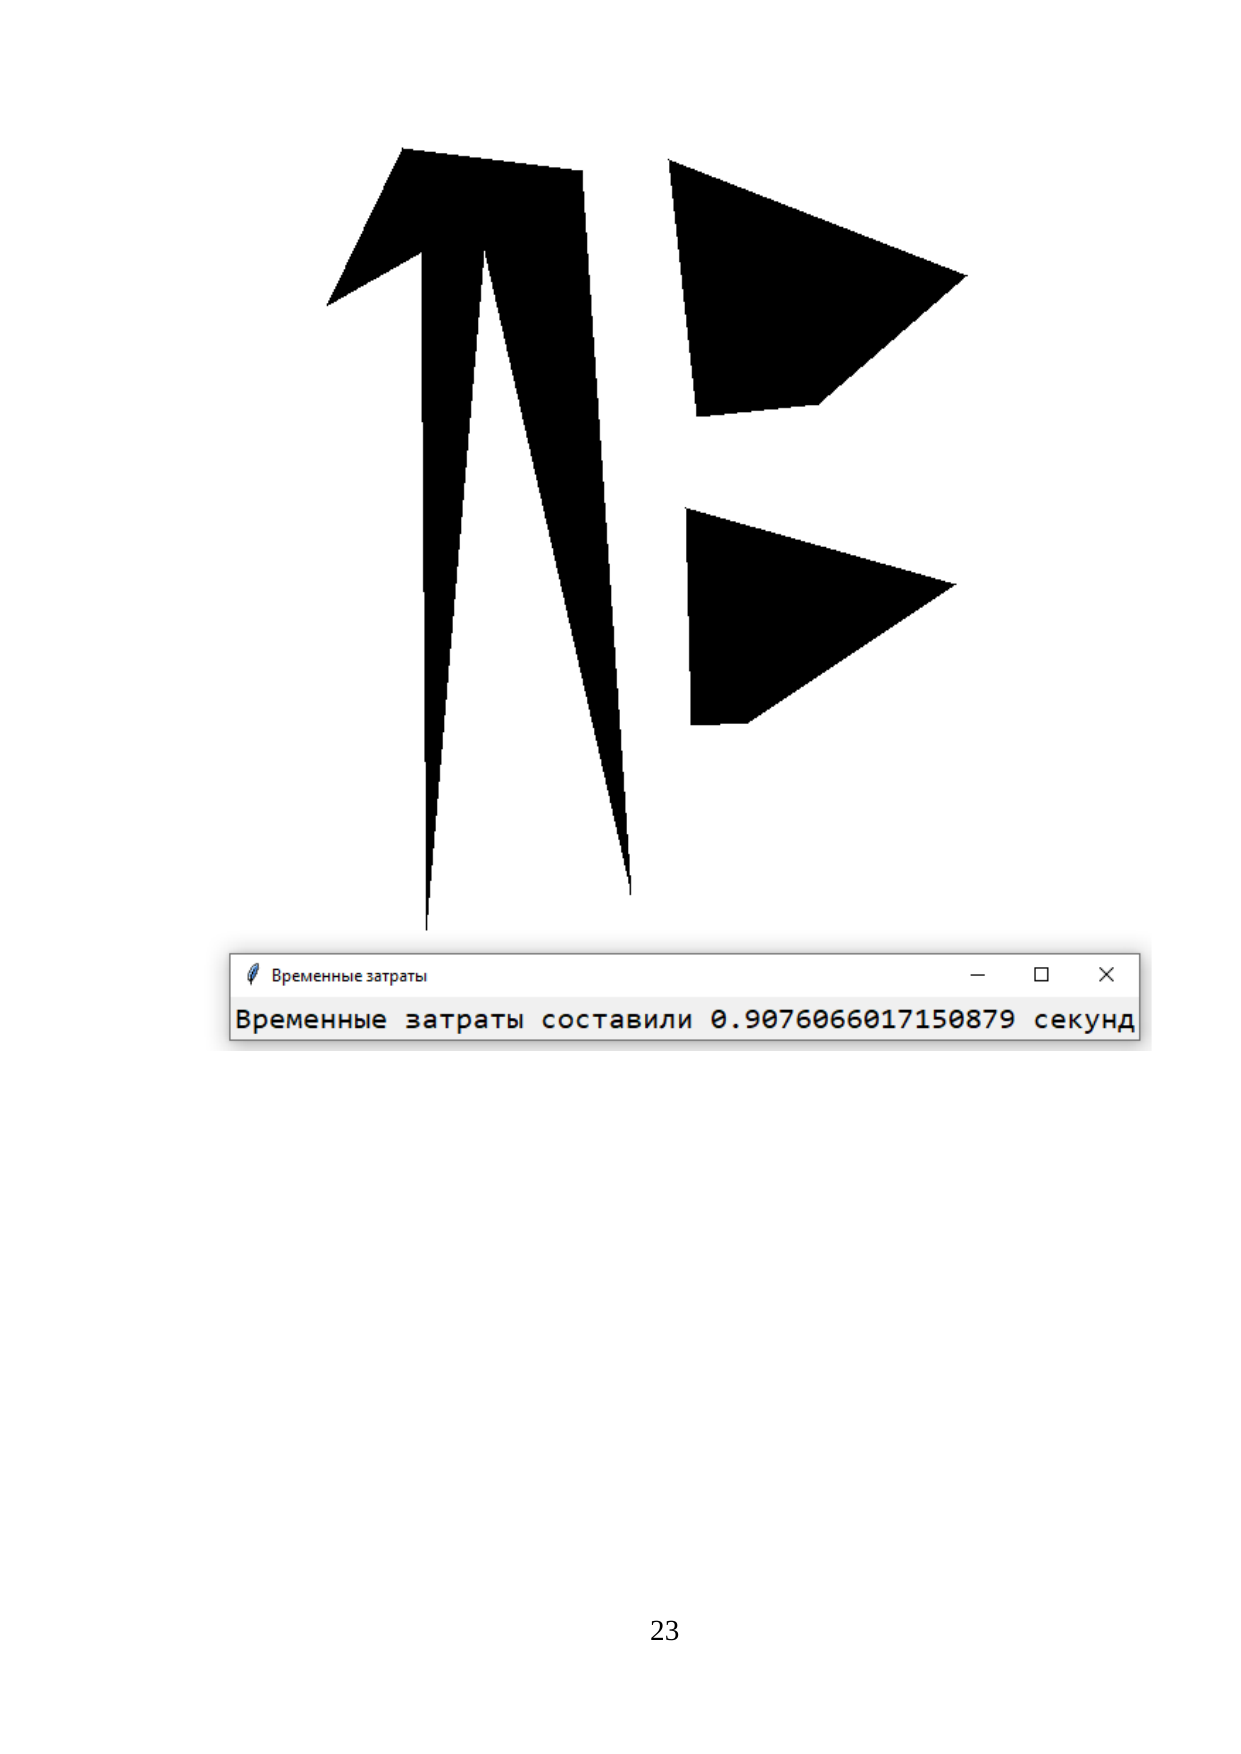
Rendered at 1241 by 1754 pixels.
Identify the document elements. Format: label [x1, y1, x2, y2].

picture [177, 118, 1152, 1051]
